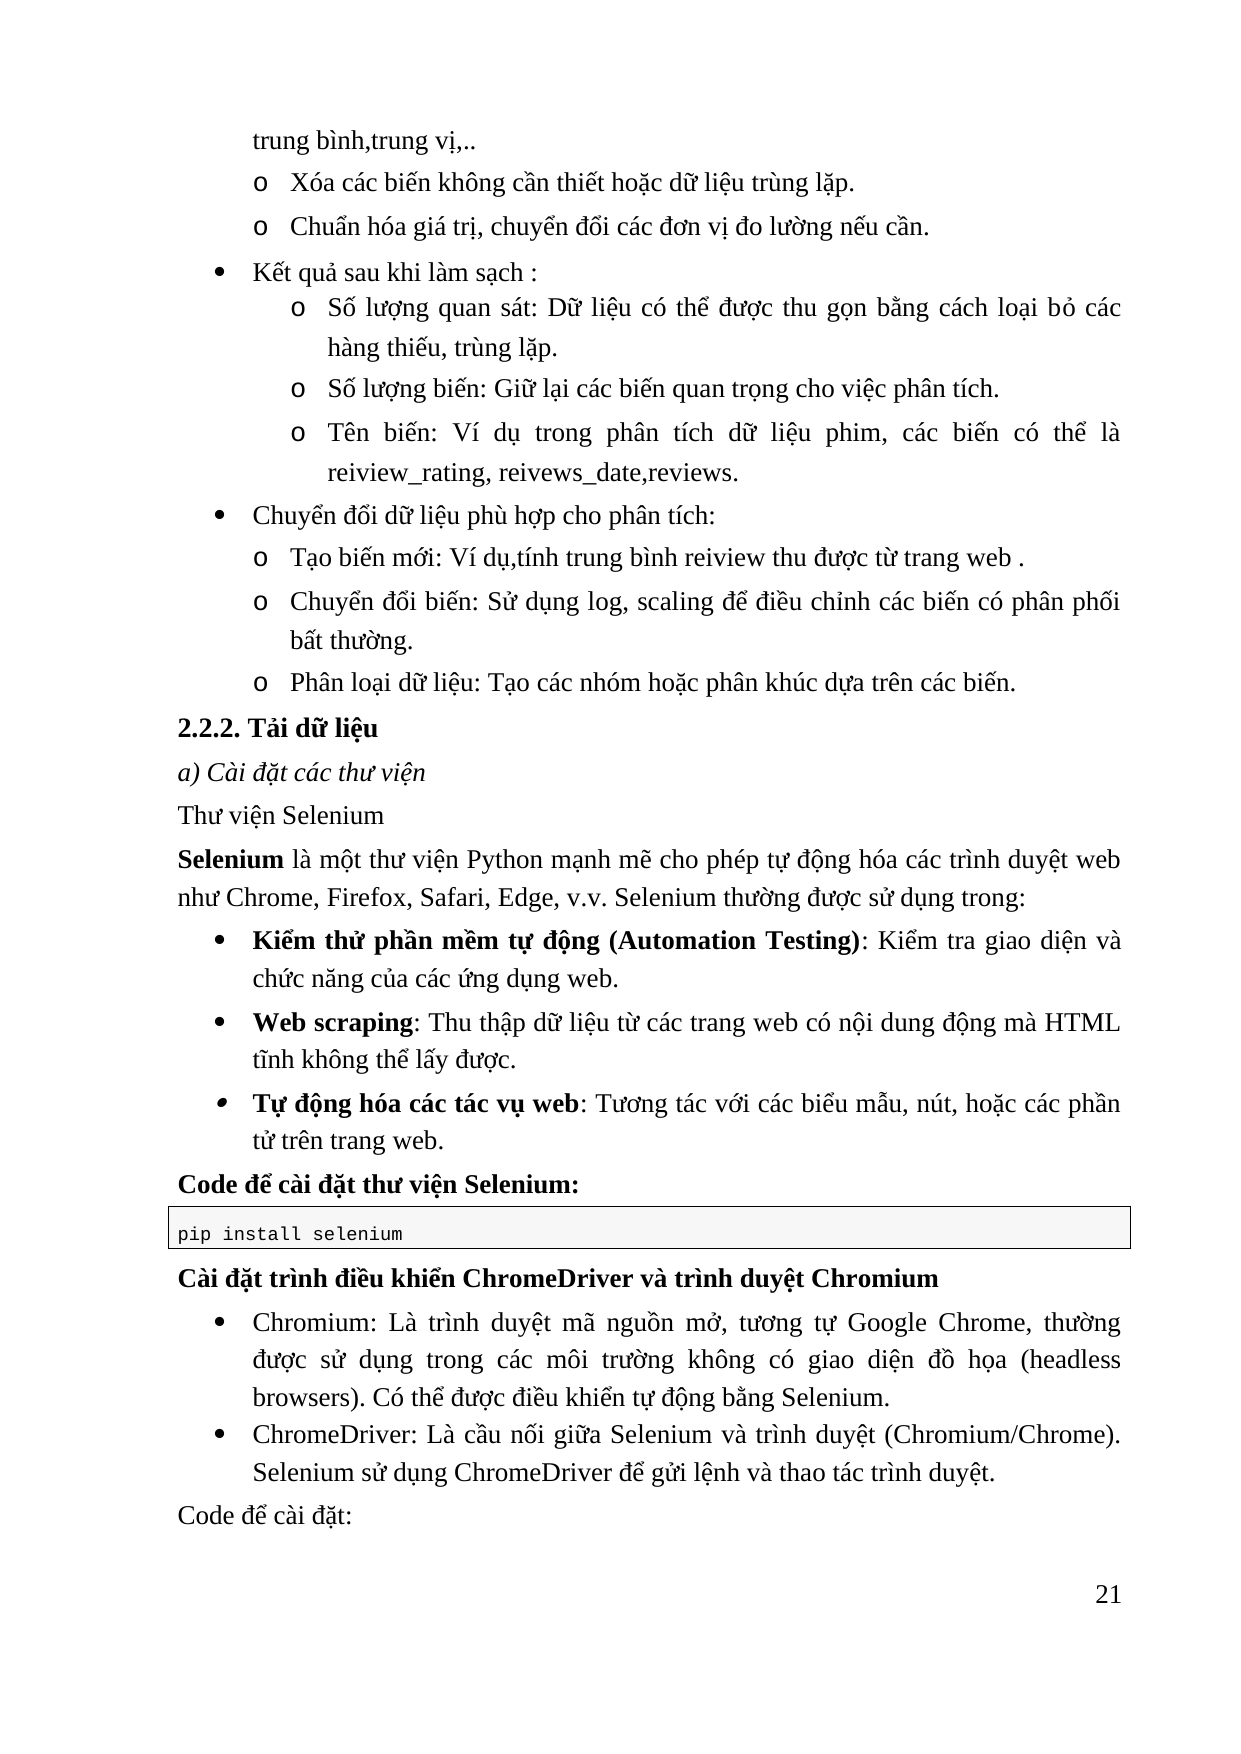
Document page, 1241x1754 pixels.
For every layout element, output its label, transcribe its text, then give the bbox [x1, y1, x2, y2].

list Kết quả sau khi làm sạch : [215, 249, 1122, 287]
list Chuyển đổi biến: Sử dụng log, scaling để điều chỉnh các biến có phân phối bất thường. [252, 581, 1122, 656]
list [215, 118, 1122, 156]
text Cài đặt trình điều khiển ChromeDriver và trình duyệt Chromium [177, 1256, 1122, 1293]
subtitle 2.2.2. Tải dữ liệu [177, 706, 1122, 743]
text Selenium là một thư viện Python mạnh mẽ cho phép tự động hóa các trình duyệt web như Chrome, Firefox, Safari, Edge, v.v. Selenium thường được sử dụng trong: [177, 837, 1122, 912]
text Thư viện Selenium [177, 793, 1122, 831]
list Kiểm thử phần mềm tự động (Automation Testing): Kiểm tra giao diện và chức năng của các ứng dụng web. [215, 918, 1122, 993]
list ChromeDriver: Là cầu nối giữa Selenium và trình duyệt (Chromium/Chrome). Selenium sử dụng ChromeDriver để gửi lệnh và thao tác trình duyệt. [215, 1412, 1122, 1487]
list Chuẩn hóa giá trị, chuyển đổi các đơn vị đo lường nếu cần. [252, 206, 1122, 243]
list Web scraping: Thu thập dữ liệu từ các trang web có nội dung động mà HTML tĩnh không thể lấy được. [215, 999, 1122, 1074]
list Tên biến: Ví dụ trong phân tích dữ liệu phim, các biến có thể là reiview_rating, reivews_date,reviews. [290, 412, 1122, 487]
list Chromium: Là trình duyệt mã nguồn mở, tương tự Google Chrome, thường được sử dụng trong các môi trường không có giao diện đồ họa (headless browsers). Có thể được điều khiển tự động bằng Selenium. [215, 1299, 1122, 1412]
text Code để cài đặt thư viện Selenium: [177, 1162, 1122, 1199]
list Số lượng quan sát: Dữ liệu có thể được thu gọn bằng cách loại bỏ các hàng thiếu, trùng lặp. [290, 287, 1122, 362]
list Phân loại dữ liệu: Tạo các nhóm hoặc phân khúc dựa trên các biến. [252, 662, 1122, 699]
list Số lượng biến: Giữ lại các biến quan trọng cho việc phân tích. [290, 368, 1122, 406]
list Tạo biến mới: Ví dụ,tính trung bình reiview thu được từ trang web . [252, 537, 1122, 574]
text Code để cài đặt: [177, 1493, 1122, 1531]
text pip install selenium [169, 1207, 1130, 1248]
list Tự động hóa các tác vụ web: Tương tác với các biểu mẫu, nút, hoặc các phần tử trên trang web. [215, 1081, 1122, 1156]
list Chuyển đổi dữ liệu phù hợp cho phân tích: [215, 493, 1122, 531]
text a) Cài đặt các thư viện [177, 749, 1122, 787]
list Xóa các biến không cần thiết hoặc dữ liệu trùng lặp. [252, 162, 1122, 199]
